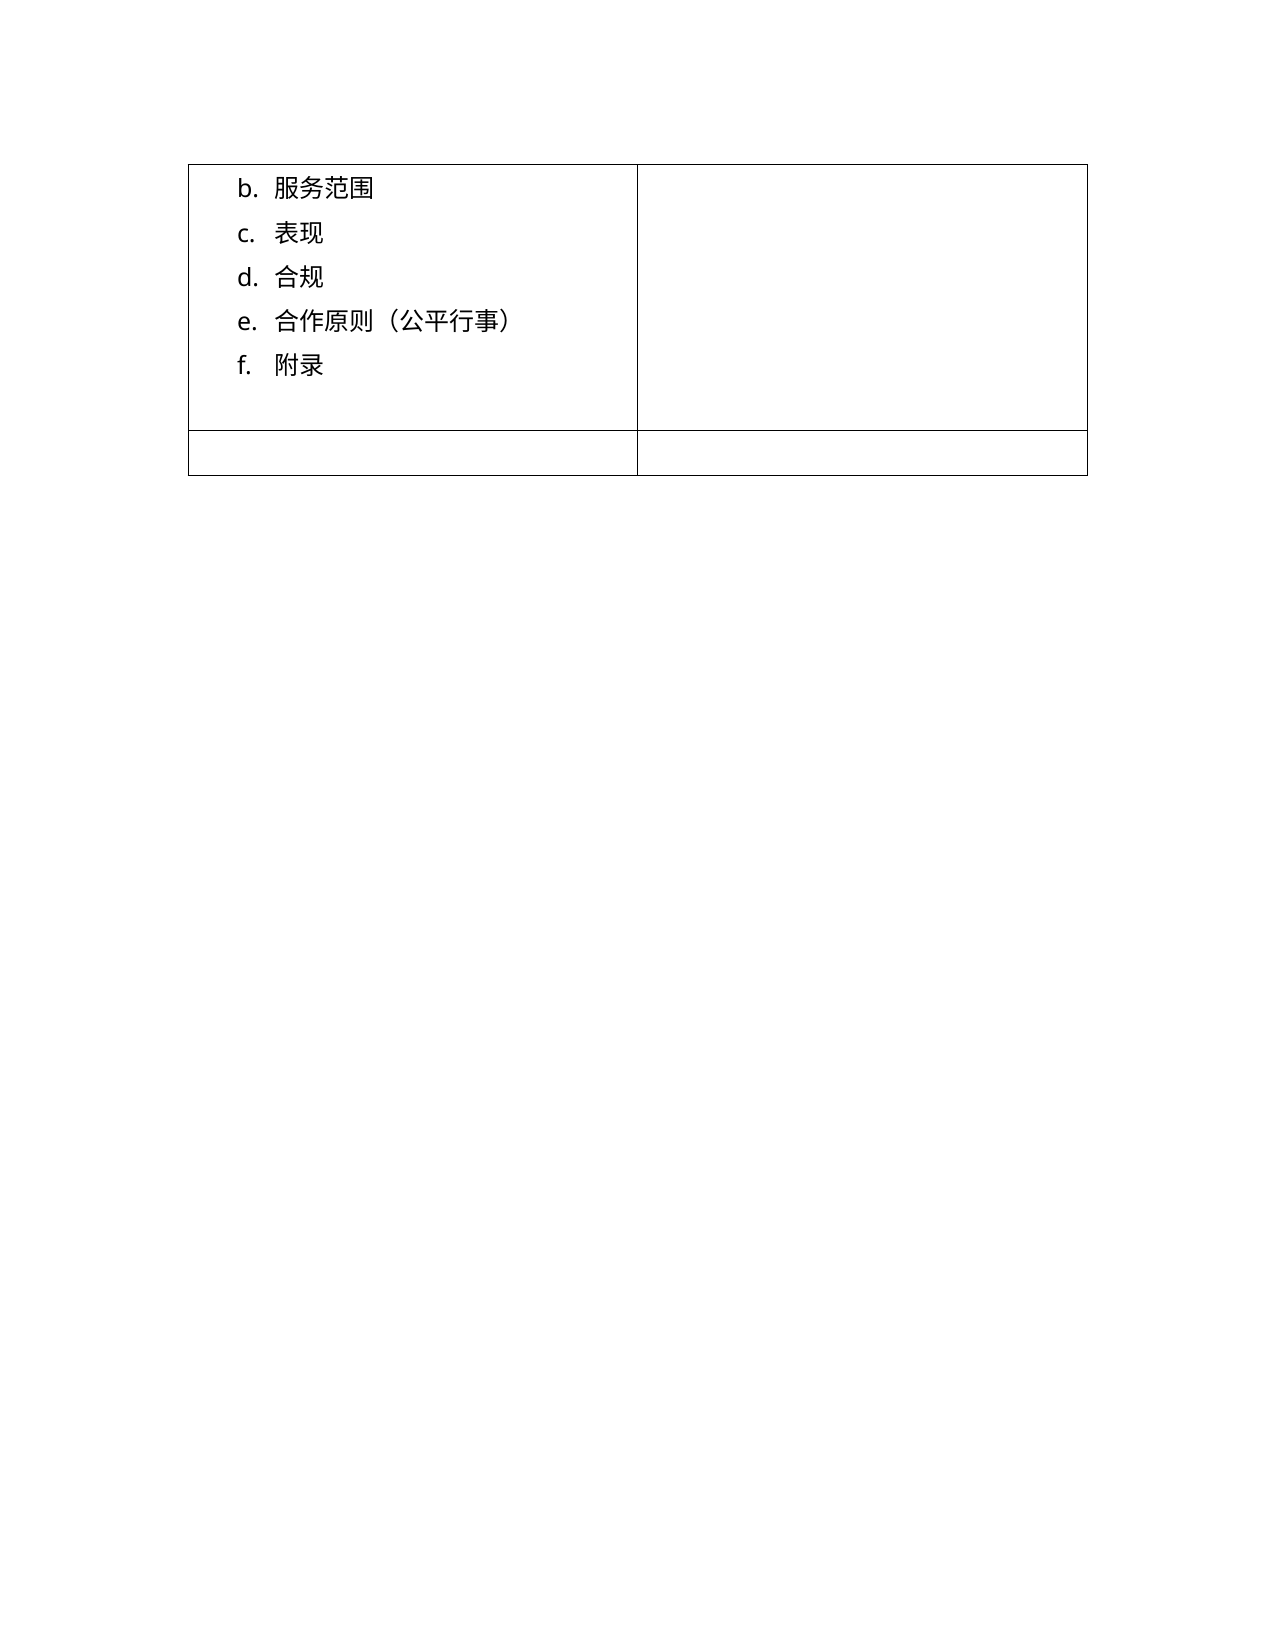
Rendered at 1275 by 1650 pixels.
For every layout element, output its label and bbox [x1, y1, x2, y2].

table_header [189, 165, 637, 429]
table_cell [638, 431, 1087, 474]
table_cell [189, 431, 637, 474]
table_header [638, 165, 1087, 429]
